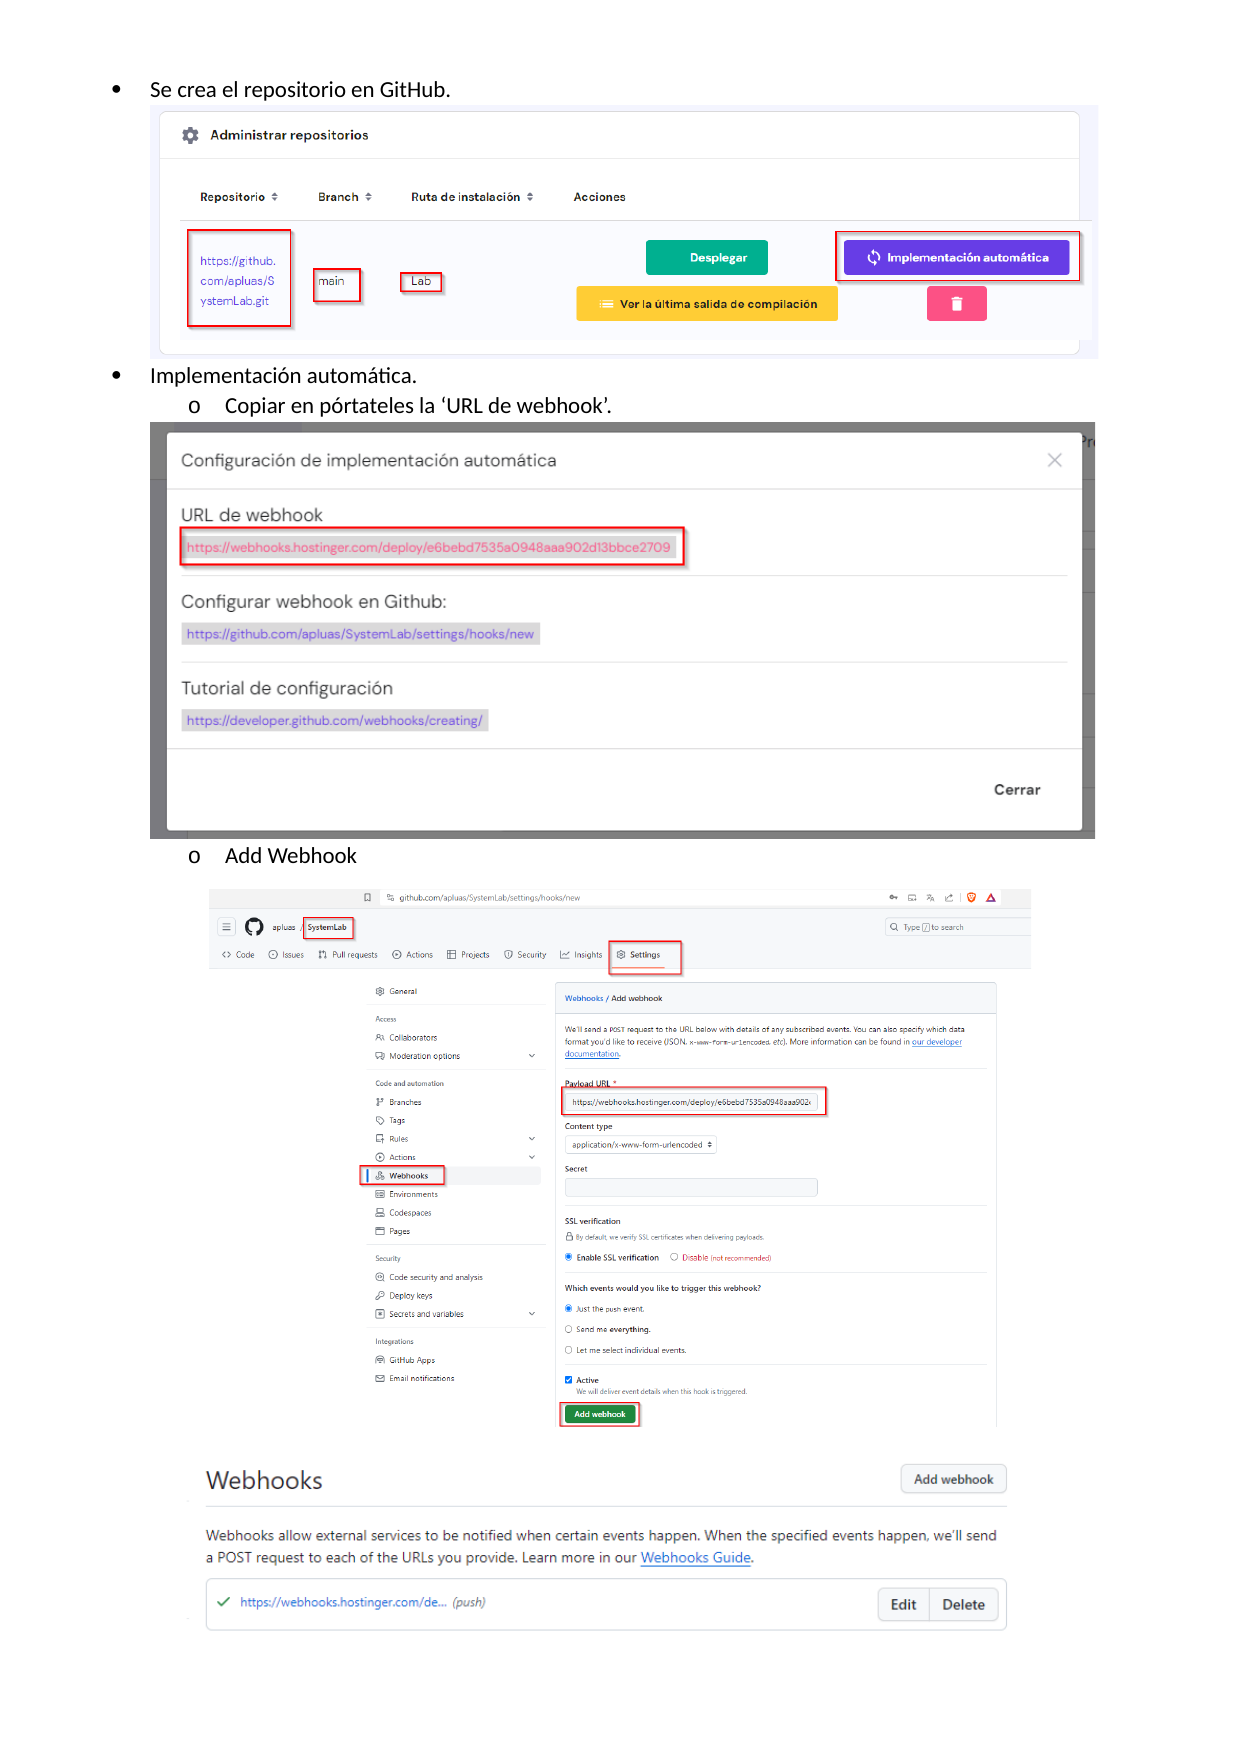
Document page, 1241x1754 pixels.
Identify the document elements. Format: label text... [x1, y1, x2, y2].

list Add Webhook [187, 841, 1165, 870]
picture [150, 422, 1096, 839]
list Implementación automática. [112, 361, 1165, 389]
picture [186, 1445, 1054, 1661]
list Se crea el repositorio en GitHub. [112, 75, 1165, 103]
picture [209, 889, 1032, 1427]
picture [150, 105, 1099, 359]
list Copiar en pórtateles la ‘URL de webhook’. [187, 391, 1165, 420]
